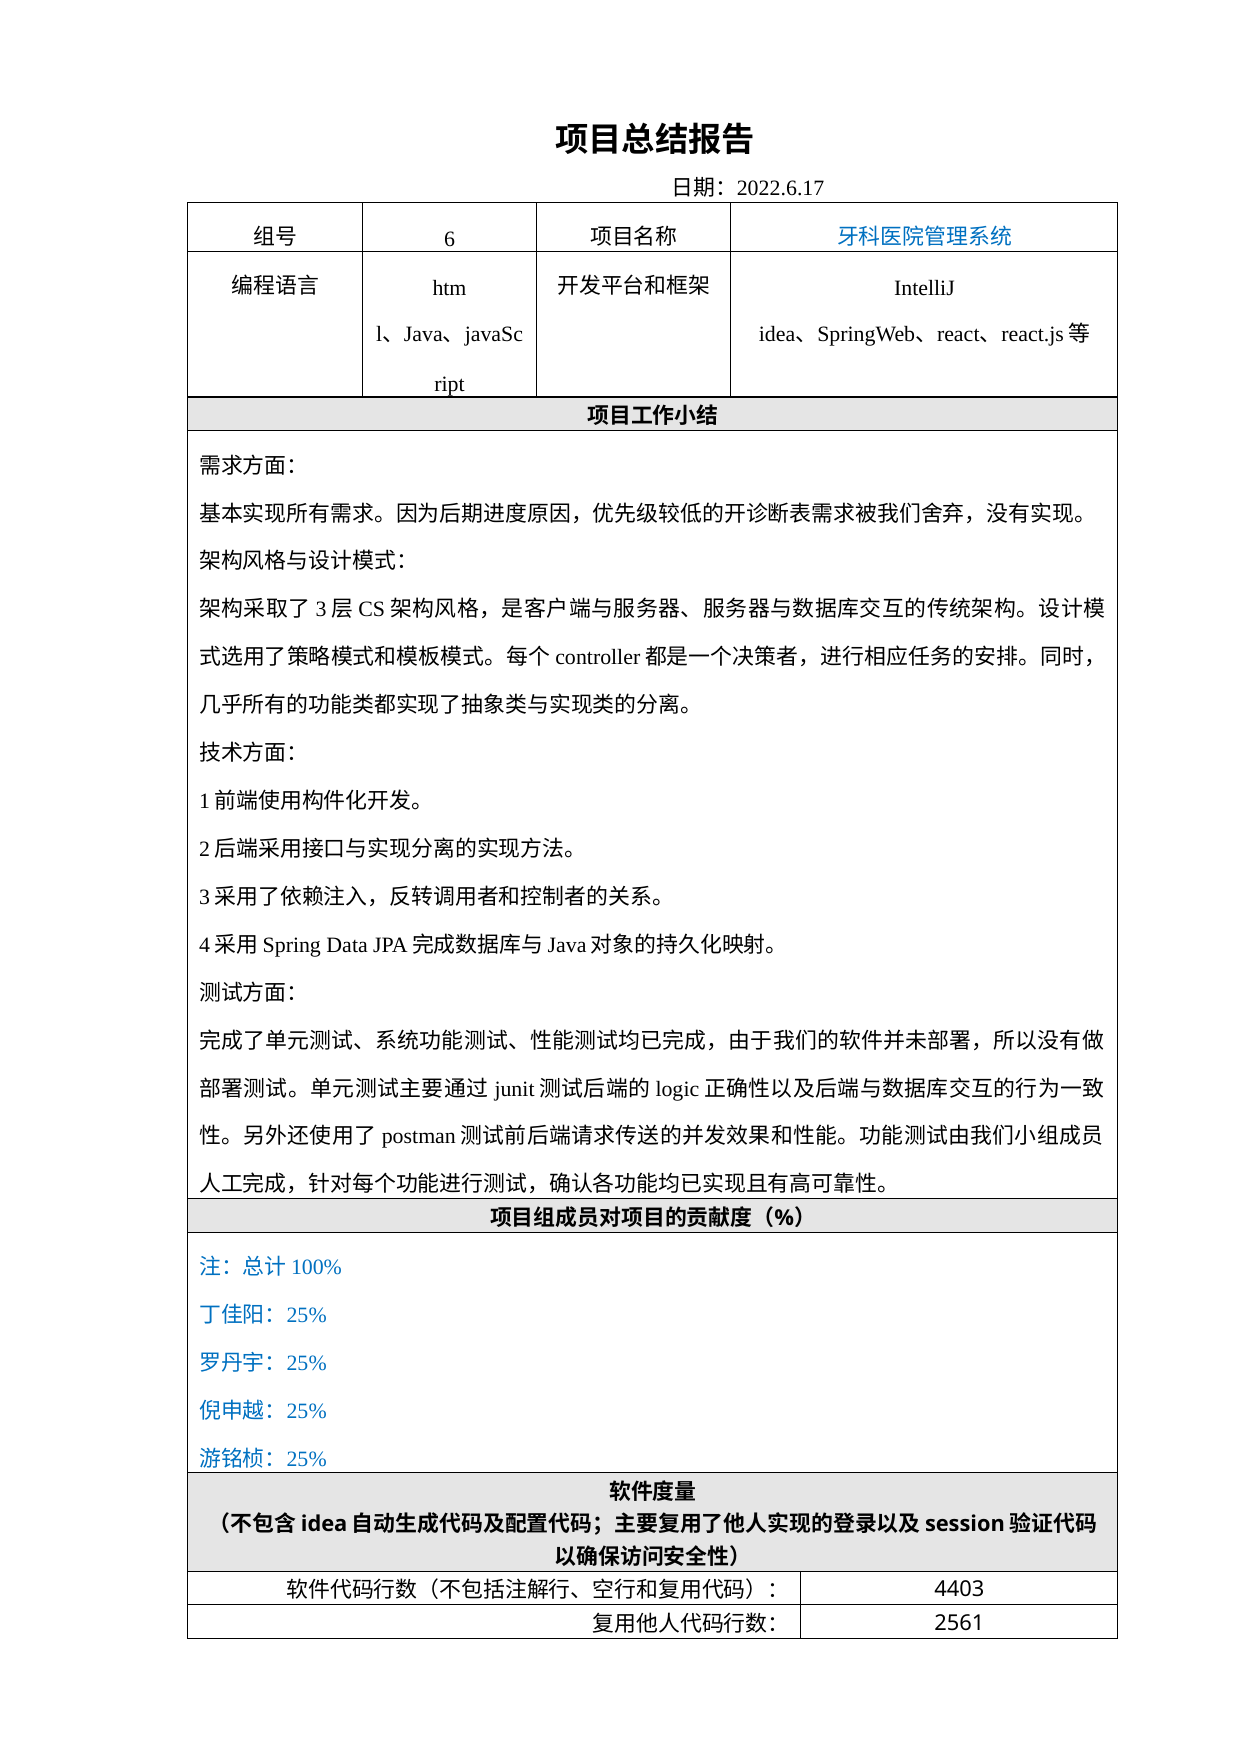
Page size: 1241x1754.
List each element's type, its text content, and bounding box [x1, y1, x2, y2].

table_header 项目名称 [537, 203, 730, 251]
text 项目总结报告 [187, 104, 1122, 169]
table_cell 注：总计100% 丁佳阳：25% 罗丹宇：25% 倪申越：25% 游铭桢：25% [188, 1233, 1117, 1472]
text 日期：2022.6.17 [187, 169, 1122, 202]
table_cell 4403 [801, 1572, 1117, 1604]
table_cell 开发平台和框架 [537, 252, 730, 396]
table_cell 软件度量 （不包含idea自动生成代码及配置代码；主要复用了他人实现的登录以及session验证代码以确保访问安全性） [188, 1473, 1117, 1571]
table_header 项目工作小结 [188, 398, 1117, 430]
table_header 组号 [188, 203, 362, 251]
table_header 牙科医院管理系统 [731, 203, 1117, 251]
table_cell 需求方面： 基本实现所有需求。因为后期进度原因，优先级较低的开诊断表需求被我们舍弃，没有实现。 架构风格与设计模式： 架构采取了3层CS架构风格，是客户端与服务器、服务器与数据库交互的传统架构。设计模式选用了策略模式和模板模式。每个controller都是一个决策者，进行相应任务的安排。同时，几乎所有的功能类都实现了抽象类与实现类的分离。 技术方面： 1前端使用构件化开发。 2后端采用接口与实现分离的实现方法。 3采用了依赖注入，反转调用者和控制者的关系。 4采用Spring Data JPA完成数据库与Java对象的持久化映射。 测试方面： 完成了单元测试、系统功能测试、性能测试均已完成，由于我们的软件并未部署，所以没有做部署测试。单元测试主要通过junit测试后端的logic正确性以及后端与数据库交互的行为一致性。另外还使用了postman测试前后端请求传送的并发效果和性能。功能测试由我们小组成员人工完成，针对每个功能进行测试，确认各功能均已实现且有高可靠性。 [188, 431, 1117, 1198]
table_header 6 [363, 203, 536, 251]
table_cell 复用他人代码行数： [188, 1605, 800, 1638]
table_cell 2561 [801, 1605, 1117, 1638]
table_cell IntelliJ idea、SpringWeb、react、react.js等 [731, 252, 1117, 396]
table_cell 软件代码行数（不包括注解行、空行和复用代码）： [188, 1572, 800, 1604]
table_cell 项目组成员对项目的贡献度（%） [188, 1199, 1117, 1232]
table_cell 编程语言 [188, 252, 362, 396]
table_cell html、Java、javaScript [363, 252, 536, 396]
